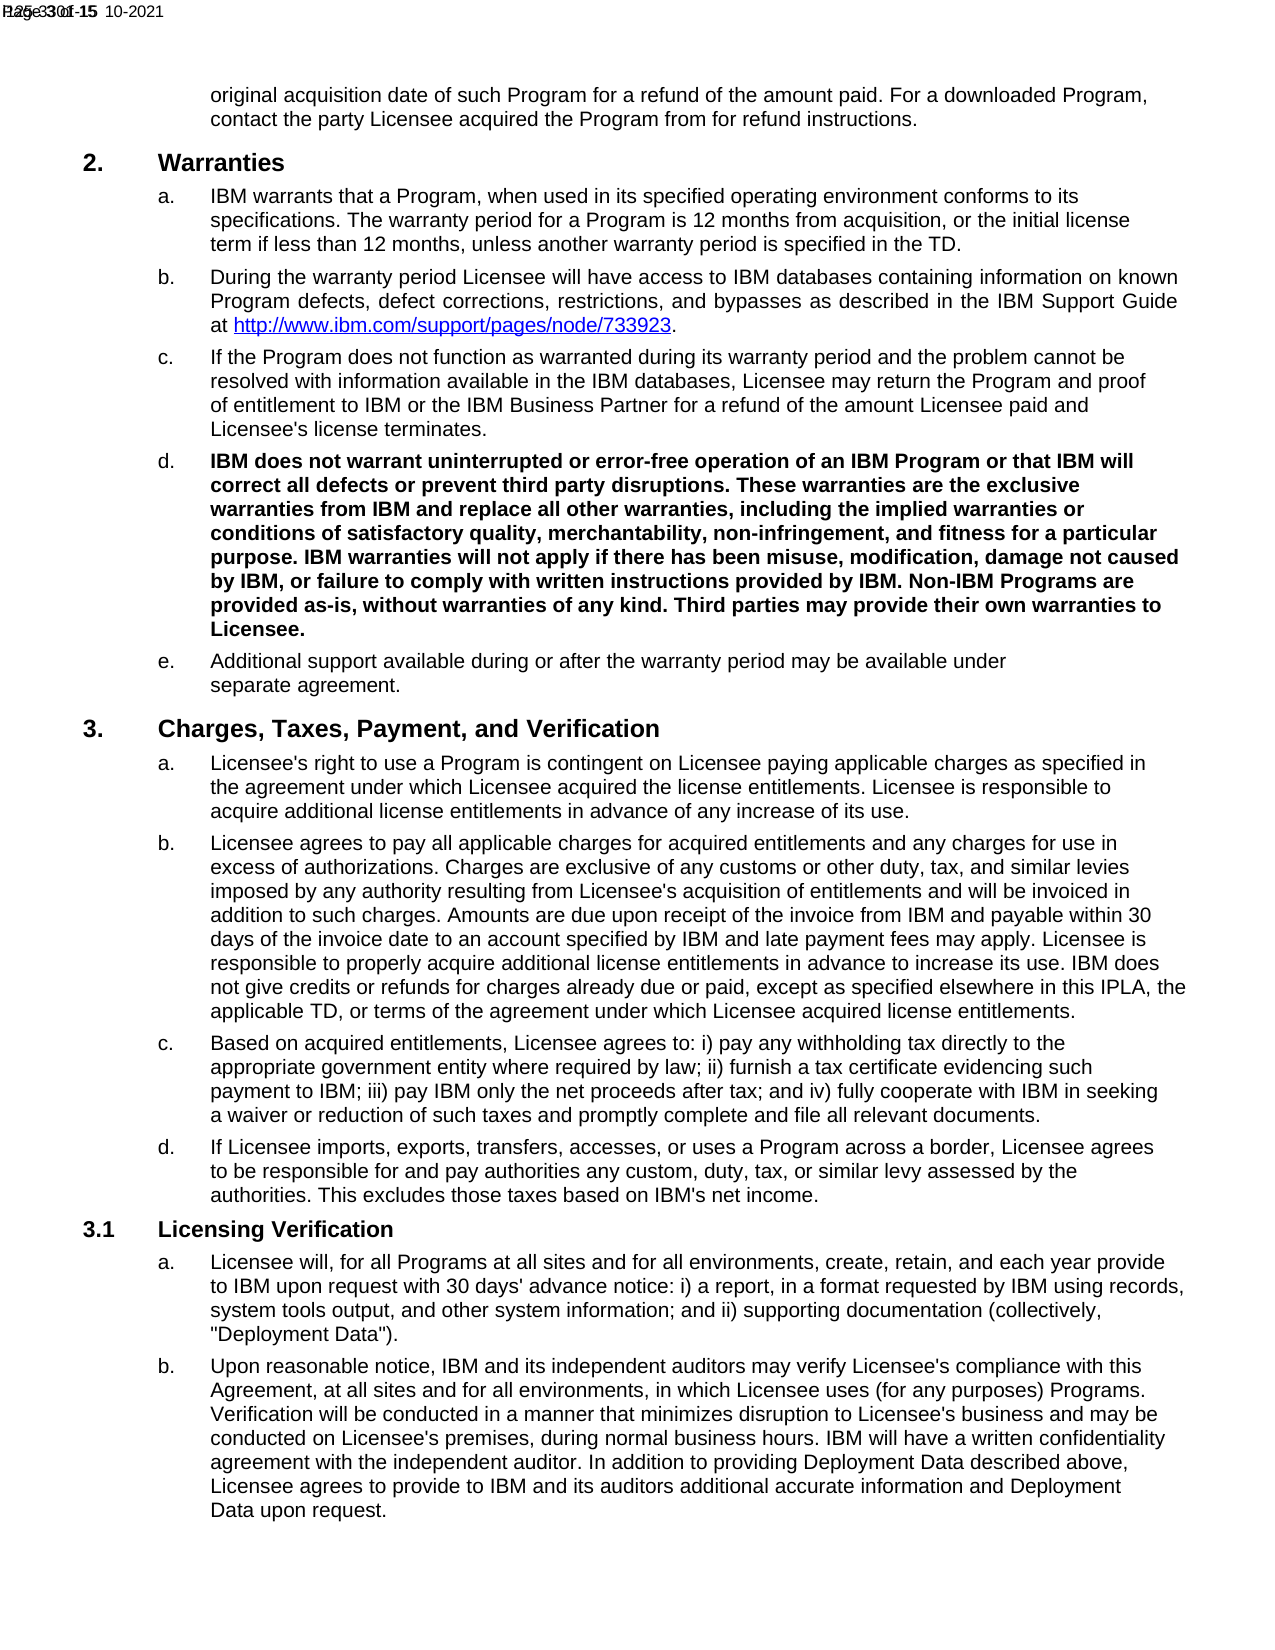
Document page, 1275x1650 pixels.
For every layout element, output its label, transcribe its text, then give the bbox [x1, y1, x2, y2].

list IBM warrants that a Program, when used in its specified operating environment conforms to its specifications. The warranty period for a Program is 12 months from acquisition, or the initial license term if less than 12 months, unless another warranty period is specified in the TD. [158, 184, 1176, 256]
list During the warranty period Licensee will have access to IBM databases containing information on known Program defects, defect corrections, restrictions, and bypasses as described in the IBM Support Guide at http://www.ibm.com/support/pages/node/733923. [158, 264, 1178, 336]
list Licensee agrees to pay all applicable charges for acquired entitlements and any charges for use in excess of authorizations. Charges are exclusive of any customs or other duty, tax, and similar levies imposed by any authority resulting from Licensee's acquisition of entitlements and will be invoiced in addition to such charges. Amounts are due upon receipt of the invoice from IBM and payable within 30 days of the invoice date to an account specified by IBM and late payment fees may apply. Licensee is responsible to properly acquire additional license entitlements in advance to increase its use. IBM does not give credits or refunds for charges already due or paid, except as specified elsewhere in this IPLA, the applicable TD, or terms of the agreement under which Licensee acquired license entitlements. [158, 831, 1187, 1022]
list Licensee's right to use a Program is contingent on Licensee paying applicable charges as specified in the agreement under which Licensee acquired the license entitlements. Licensee is responsible to acquire additional license entitlements in advance of any increase of its use. [158, 751, 1179, 822]
list If the Program does not function as warranted during its warranty period and the problem cannot be resolved with information available in the IBM databases, Licensee may return the Program and proof of entitlement to IBM or the IBM Business Partner for a refund of the amount Licensee paid and Licensee's license terminates. [158, 345, 1168, 441]
subtitle IBM does not warrant uninterrupted or error-free operation of an IBM Program or that IBM will correct all defects or prevent third party disruptions. These warranties are the exclusive warranties from IBM and replace all other warranties, including the implied warranties or conditions of satisfactory quality, merchantability, non-infringement, and fitness for a particular purpose. IBM warranties will not apply if there has been misuse, modification, damage not caused by IBM, or failure to comply with written instructions provided by IBM. Non-IBM Programs are provided as-is, without warranties of any kind. Third parties may provide their own warranties to Licensee. [158, 449, 1189, 641]
text original acquisition date of such Program for a refund of the amount paid. For a downloaded Program, contact the party Licensee acquired the Program from for refund instructions. [210, 83, 1206, 131]
list Licensee will, for all Programs at all sites and for all environments, create, retain, and each year provide to IBM upon request with 30 days' advance notice: i) a report, in a format requested by IBM using records, system tools output, and other system information; and ii) supporting documentation (collectively, "Deployment Data"). [158, 1250, 1188, 1346]
list Licensing Verification [83, 1216, 1206, 1242]
subtitle Warranties [83, 148, 1206, 176]
subtitle Charges, Taxes, Payment, and Verification [83, 714, 1206, 743]
list Additional support available during or after the warranty period may be available under separate agreement. [158, 649, 1092, 697]
list Based on acquired entitlements, Licensee agrees to: i) pay any withholding tax directly to the appropriate government entity where required by law; ii) furnish a tax certificate evidencing such payment to IBM; iii) pay IBM only the net proceeds after tax; and iv) fully cooperate with IBM in seeking a waiver or reduction of such taxes and promptly complete and file all relevant documents. [158, 1031, 1175, 1127]
list If Licensee imports, exports, transfers, accesses, or uses a Program across a border, Licensee agrees to be responsible for and pay authorities any custom, duty, tax, or similar levy assessed by the authorities. This excludes those taxes based on IBM's net income. [158, 1135, 1177, 1207]
list Upon reasonable notice, IBM and its independent auditors may verify Licensee's compliance with this Agreement, at all sites and for all environments, in which Licensee uses (for any purposes) Programs. Verification will be conducted in a manner that minimizes disruption to Licensee's business and may be conducted on Licensee's premises, during normal business hours. IBM will have a written confidentiality agreement with the independent auditor. In addition to providing Deployment Data described above, Licensee agrees to provide to IBM and its auditors additional accurate information and Deployment Data upon request. [158, 1354, 1170, 1522]
